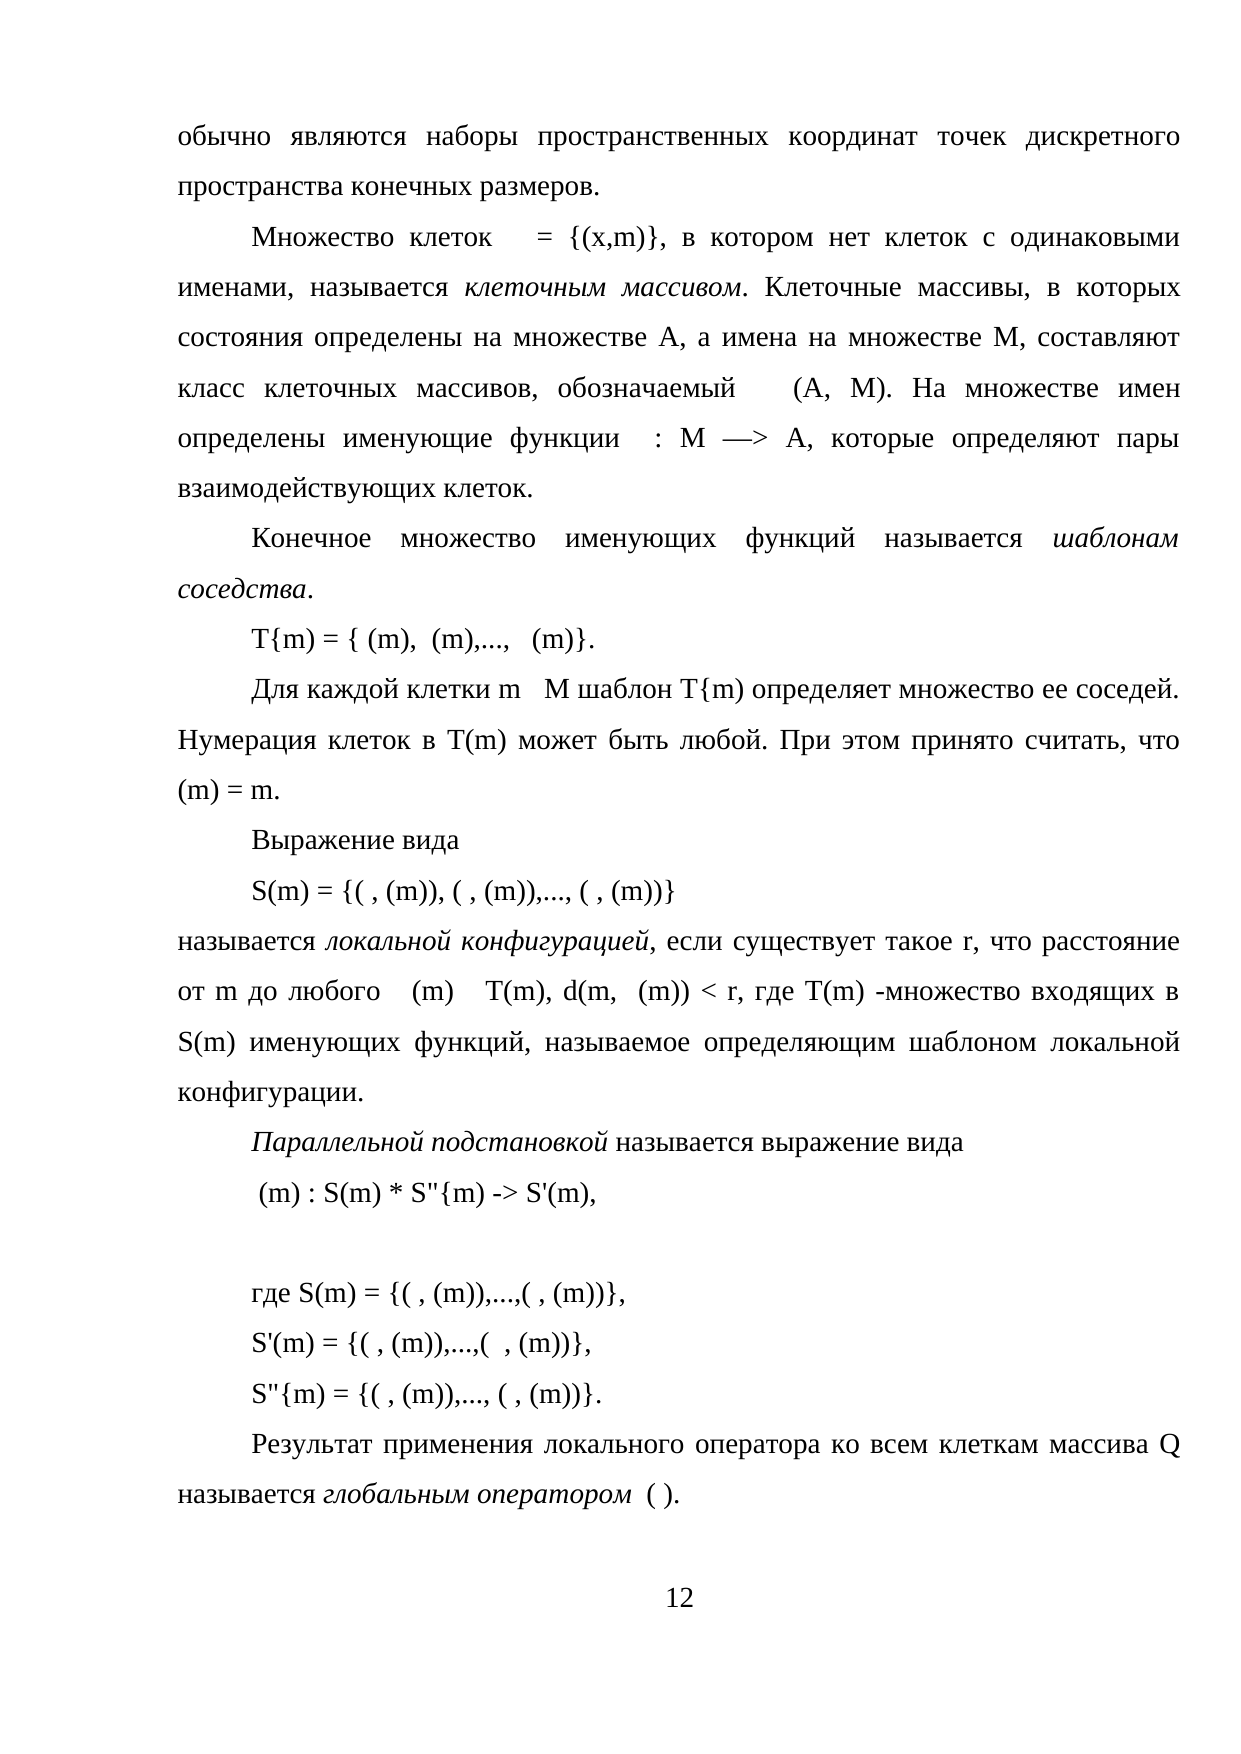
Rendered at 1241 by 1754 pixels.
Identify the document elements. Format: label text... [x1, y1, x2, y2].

text Конечное множество именующих функций называется шаблонам соседства. [177, 521, 1181, 604]
text Т{m) = { (m), (m),..., (m)}. [177, 621, 1181, 655]
text S(m) = {( , (m)), ( , (m)),..., ( , (m))} [177, 873, 1181, 906]
text Выражение вида [177, 822, 1181, 856]
text где S(m) = {( , (m)),...,( , (m))}, [177, 1275, 1181, 1309]
text Результат применения локального оператора ко всем клеткам массива Q называется глобальным оператором ( ). [177, 1426, 1181, 1510]
text (m) : S(m) * S"{m) -> S'(m), [177, 1175, 1181, 1208]
text Параллельной подстановкой называется выражение вида [177, 1124, 1181, 1158]
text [177, 118, 1181, 202]
text Множество клеток = {(х,m)}, в котором нет клеток с одинаковыми именами, называется клеточным массивом. Клеточные массивы, в которых состояния определены на множестве A, а имена на множестве М, составляют класс клеточных массивов, обозначаемый (A, M). На множестве имен определены именующие функции : М —> А, которые определяют пары взаимодействующих клеток. [177, 219, 1181, 504]
text S'(m) = {( , (m)),...,( , (m))}, [177, 1326, 1181, 1359]
text S"{m) = {( , (m)),..., ( , (m))}. [177, 1376, 1181, 1409]
text называется локальной конфигурацией, если существует такое r, что расстояние от m до любого (m) Т(m), d(m, (m)) < r, где Т(m) -множество входящих в S(m) именующих функций, называемое определяющим шаблоном локальной конфигурации. [177, 923, 1181, 1108]
text Для каждой клетки m М шаблон Т{m) определяет множество ее соседей. Нумерация клеток в Т(m) может быть любой. При этом принято считать, что (m) = m. [177, 672, 1181, 806]
